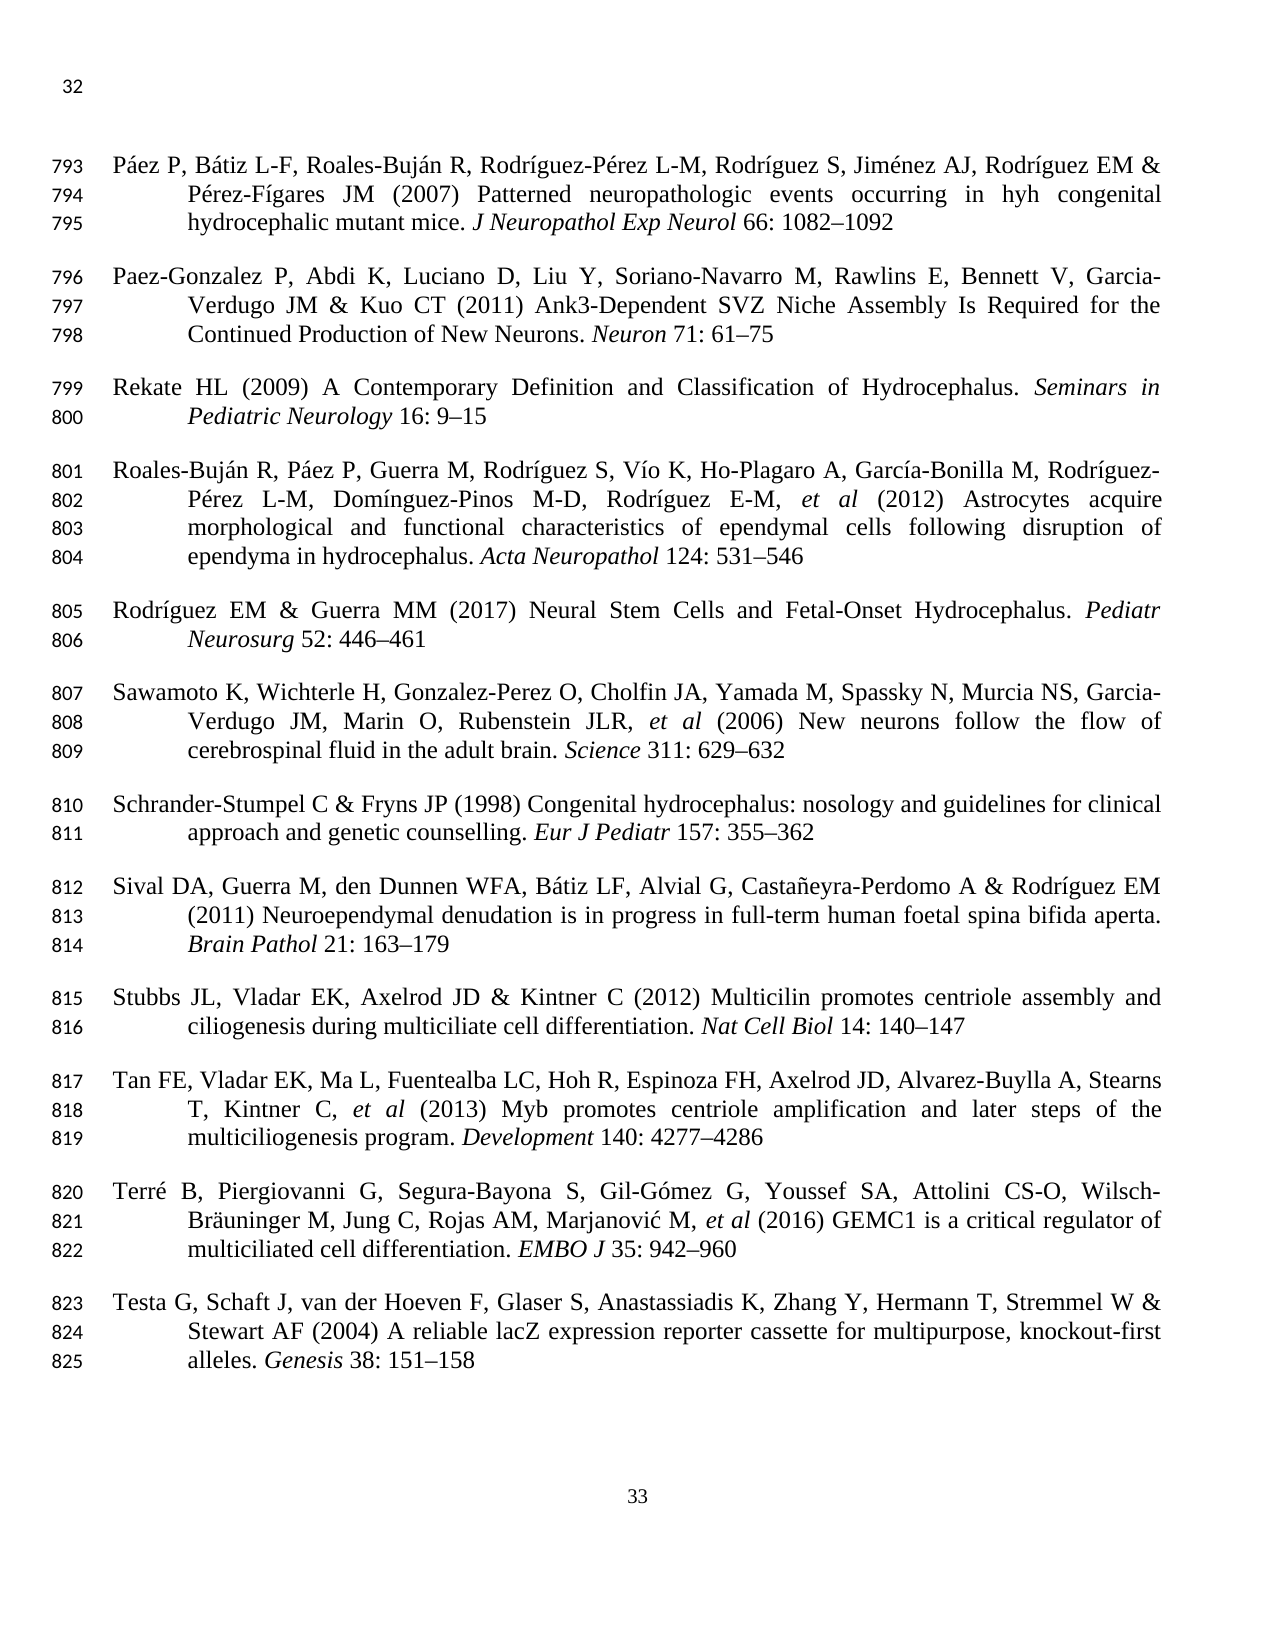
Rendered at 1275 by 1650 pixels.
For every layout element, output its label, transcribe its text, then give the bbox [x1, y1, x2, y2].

text Sival DA, Guerra M, den Dunnen WFA, Bátiz LF, Alvial G, Castañeyra-Perdomo A & Rodríguez EM (2011) Neuroependymal denudation is in progress in full-term human foetal spina bifida aperta. Brain Pathol 21: 163–179 [112, 871, 1162, 957]
text Páez P, Bátiz L-F, Roales-Buján R, Rodríguez-Pérez L-M, Rodríguez S, Jiménez AJ, Rodríguez EM & Pérez-Fígares JM (2007) Patterned neuropathologic events occurring in hyh congenital hydrocephalic mutant mice. J Neuropathol Exp Neurol 66: 1082–1092 [112, 150, 1162, 236]
text Schrander-Stumpel C & Fryns JP (1998) Congenital hydrocephalus: nosology and guidelines for clinical approach and genetic counselling. Eur J Pediatr 157: 355–362 [112, 789, 1162, 846]
text Paez-Gonzalez P, Abdi K, Luciano D, Liu Y, Soriano-Navarro M, Rawlins E, Bennett V, Garcia-Verdugo JM & Kuo CT (2011) Ank3-Dependent SVZ Niche Assembly Is Required for the Continued Production of New Neurons. Neuron 71: 61–75 [112, 261, 1162, 347]
text Sawamoto K, Wichterle H, Gonzalez-Perez O, Cholfin JA, Yamada M, Spassky N, Murcia NS, Garcia-Verdugo JM, Marin O, Rubenstein JLR, et al (2006) New neurons follow the flow of cerebrospinal fluid in the adult brain. Science 311: 629–632 [112, 677, 1162, 764]
text Testa G, Schaft J, van der Hoeven F, Glaser S, Anastassiadis K, Zhang Y, Hermann T, Stremmel W & Stewart AF (2004) A reliable lacZ expression reporter cassette for multipurpose, knockout-first alleles. Genesis 38: 151–158 [112, 1287, 1162, 1374]
text Terré B, Piergiovanni G, Segura-Bayona S, Gil-Gómez G, Youssef SA, Attolini CS-O, Wilsch-Bräuninger M, Jung C, Rojas AM, Marjanović M, et al (2016) GEMC1 is a critical regulator of multiciliated cell differentiation. EMBO J 35: 942–960 [112, 1176, 1162, 1262]
text Rodríguez EM & Guerra MM (2017) Neural Stem Cells and Fetal-Onset Hydrocephalus. Pediatr Neurosurg 52: 446–461 [112, 595, 1162, 652]
text Rekate HL (2009) A Contemporary Definition and Classification of Hydrocephalus. Seminars in Pediatric Neurology 16: 9–15 [112, 372, 1162, 430]
text Tan FE, Vladar EK, Ma L, Fuentealba LC, Hoh R, Espinoza FH, Axelrod JD, Alvarez-Buylla A, Stearns T, Kintner C, et al (2013) Myb promotes centriole amplification and later steps of the multiciliogenesis program. Development 140: 4277–4286 [112, 1065, 1162, 1151]
text Roales-Buján R, Páez P, Guerra M, Rodríguez S, Vío K, Ho-Plagaro A, García-Bonilla M, Rodríguez-Pérez L-M, Domínguez-Pinos M-D, Rodríguez E-M, et al (2012) Astrocytes acquire morphological and functional characteristics of ependymal cells following disruption of ependyma in hydrocephalus. Acta Neuropathol 124: 531–546 [112, 455, 1162, 570]
text Stubbs JL, Vladar EK, Axelrod JD & Kintner C (2012) Multicilin promotes centriole assembly and ciliogenesis during multiciliate cell differentiation. Nat Cell Biol 14: 140–147 [112, 982, 1162, 1040]
